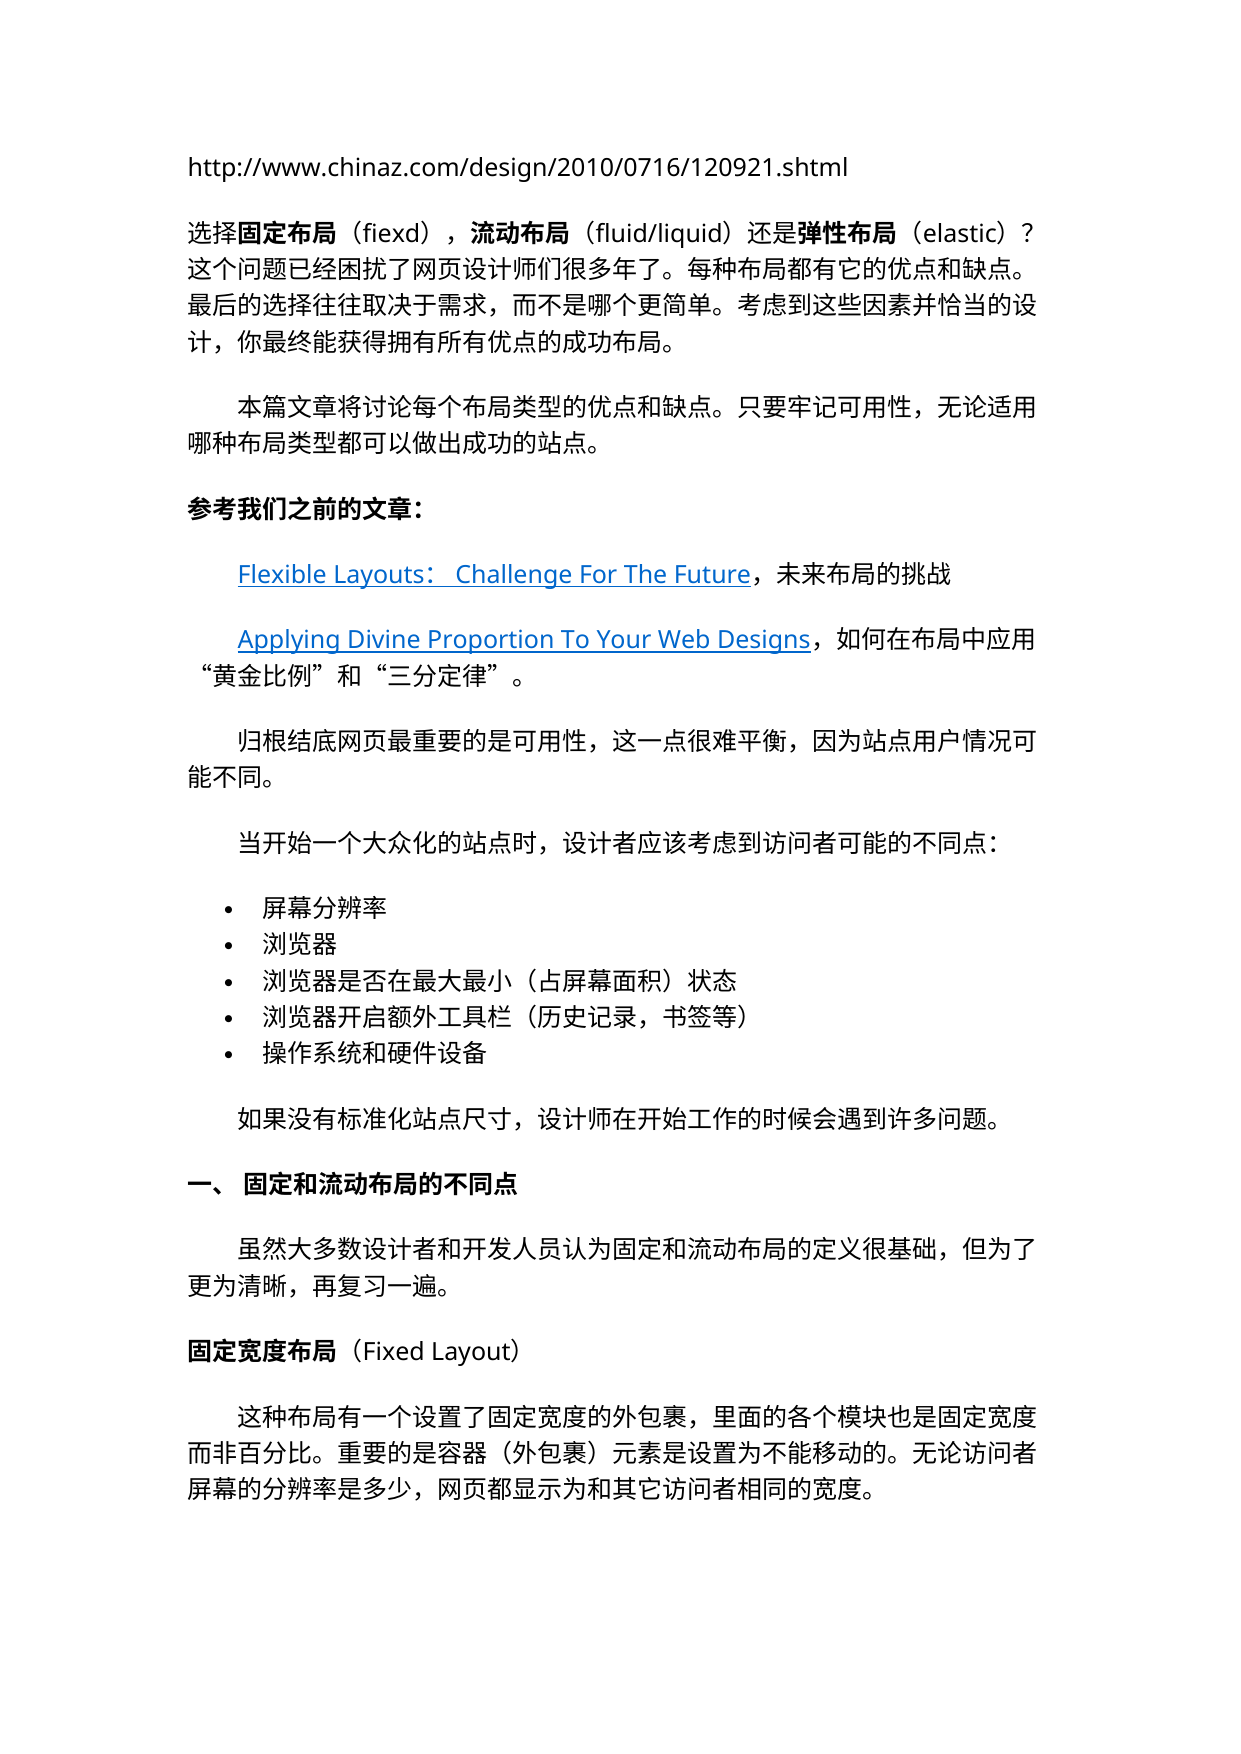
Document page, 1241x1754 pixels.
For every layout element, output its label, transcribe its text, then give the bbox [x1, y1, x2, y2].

text Flexible Layouts： Challenge For The Future，未来布局的挑战 [187, 554, 1053, 591]
text 固定宽度布局（Fixed Layout） [187, 1332, 1053, 1368]
text Applying Divine Proportion To Your Web Designs，如何在布局中应用“黄金比例”和“三分定律”。 [187, 620, 1053, 692]
text 选择固定布局（fiexd），流动布局（fluid/liquid）还是弹性布局（elastic）？这个问题已经困扰了网页设计师们很多年了。每种布局都有它的优点和缺点。最后的选择往往取决于需求，而不是哪个更简单。考虑到这些因素并恰当的设计，你最终能获得拥有所有优点的成功布局。 [187, 213, 1053, 358]
list 操作系统和硬件设备 [225, 1034, 1053, 1070]
text http://www.chinaz.com/design/2010/0716/120921.shtml [187, 150, 1053, 184]
text 这种布局有一个设置了固定宽度的外包裹，里面的各个模块也是固定宽度而非百分比。重要的是容器（外包裹）元素是设置为不能移动的。无论访问者屏幕的分辨率是多少，网页都显示为和其它访问者相同的宽度。 [187, 1397, 1053, 1506]
text 当开始一个大众化的站点时，设计者应该考虑到访问者可能的不同点： [187, 823, 1053, 859]
list 浏览器开启额外工具栏（历史记录，书签等） [225, 997, 1053, 1034]
text 如果没有标准化站点尺寸，设计师在开始工作的时候会遇到许多问题。 [187, 1099, 1053, 1135]
list 浏览器是否在最大最小（占屏幕面积）状态 [225, 961, 1053, 997]
text 参考我们之前的文章： [187, 489, 1053, 525]
list 浏览器 [225, 925, 1053, 961]
text 本篇文章将讨论每个布局类型的优点和缺点。只要牢记可用性，无论适用哪种布局类型都可以做出成功的站点。 [187, 387, 1053, 460]
list 屏幕分辨率 [225, 889, 1053, 925]
text 一、 固定和流动布局的不同点 [187, 1164, 1053, 1201]
text 虽然大多数设计者和开发人员认为固定和流动布局的定义很基础，但为了更为清晰，再复习一遍。 [187, 1230, 1053, 1302]
text 归根结底网页最重要的是可用性，这一点很难平衡，因为站点用户情况可能不同。 [187, 722, 1053, 794]
